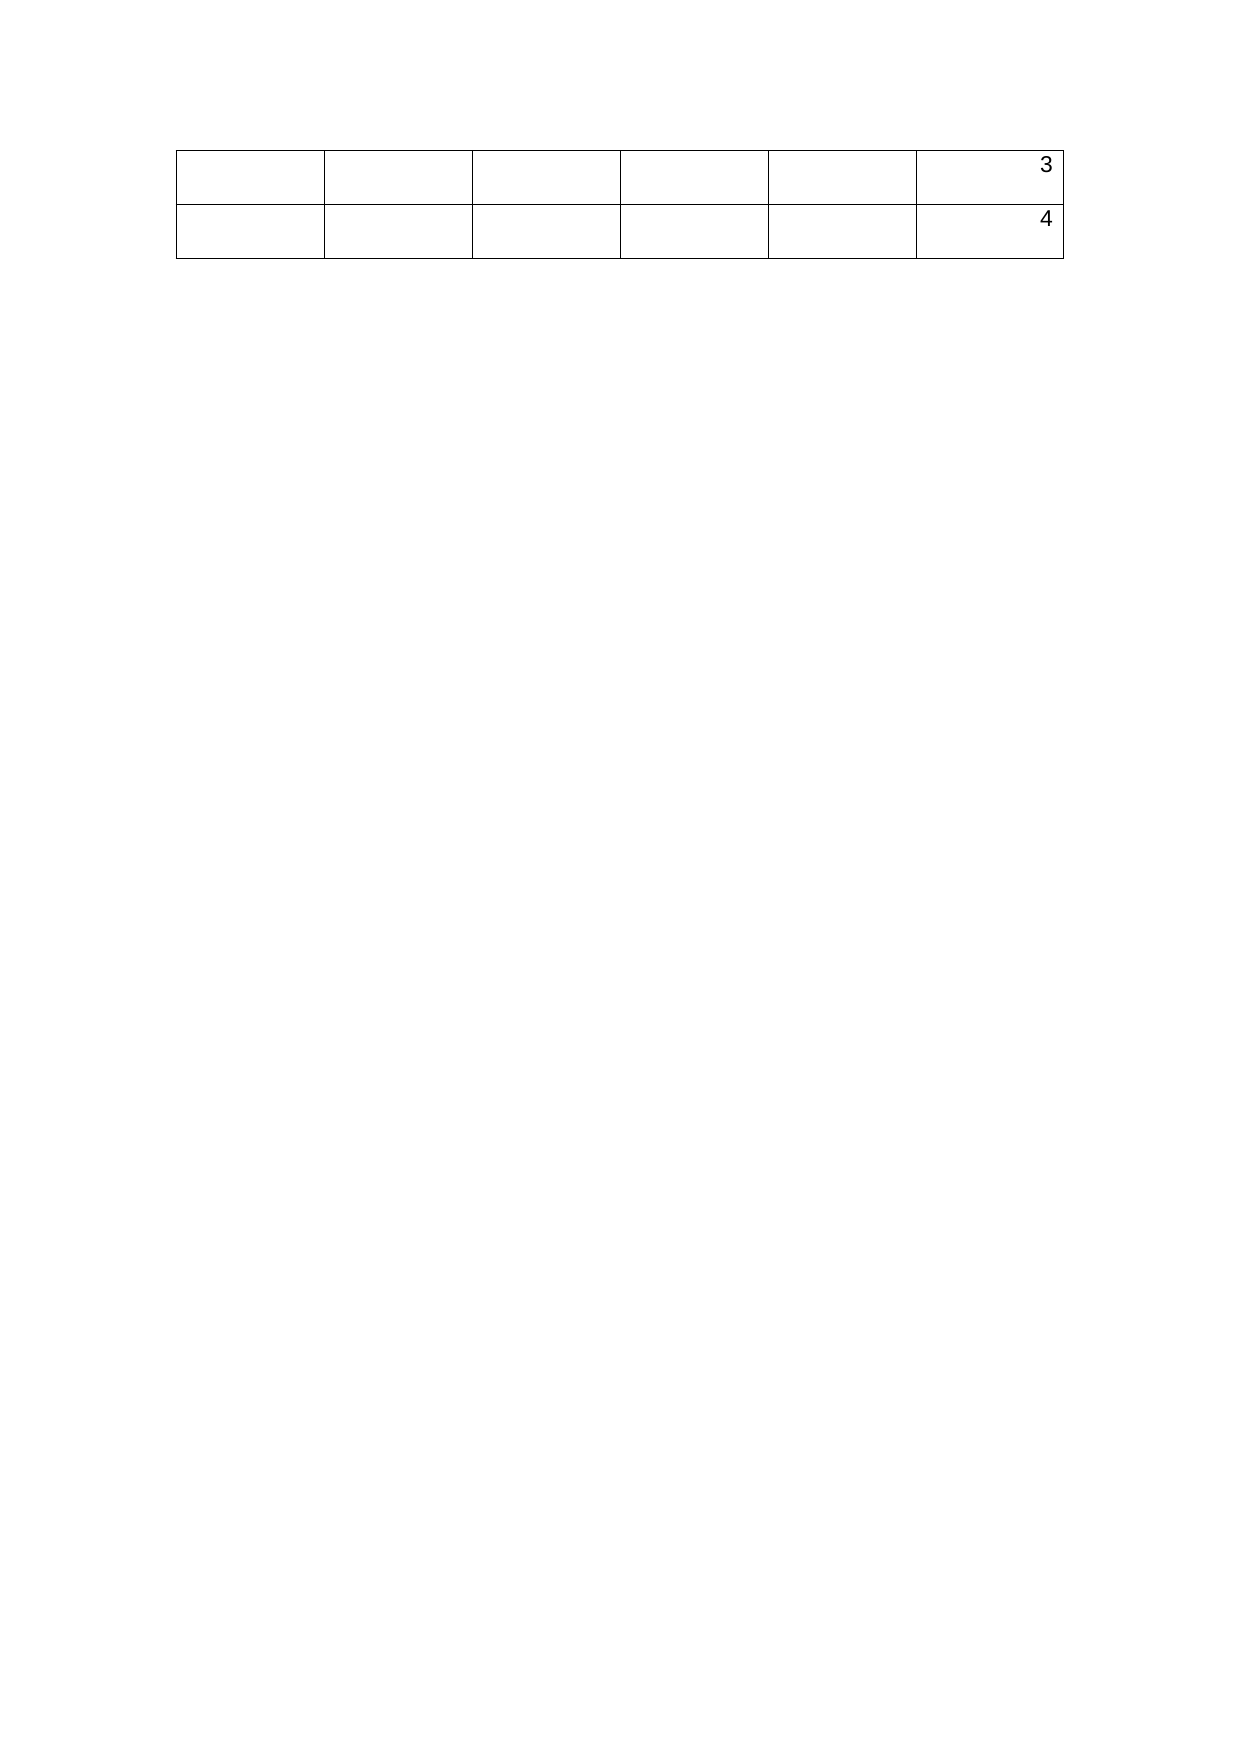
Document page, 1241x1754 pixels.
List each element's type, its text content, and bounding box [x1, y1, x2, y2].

table_cell [325, 151, 472, 204]
table_cell 4 [917, 205, 1063, 257]
table_cell [769, 151, 916, 204]
table_cell [769, 205, 916, 257]
table_cell [473, 205, 620, 257]
table_cell [177, 205, 324, 257]
table_cell [177, 151, 324, 204]
table_cell [325, 205, 472, 257]
table_cell [621, 205, 768, 257]
table_cell [473, 151, 620, 204]
table_cell [621, 151, 768, 204]
table_cell 3 [917, 151, 1063, 204]
